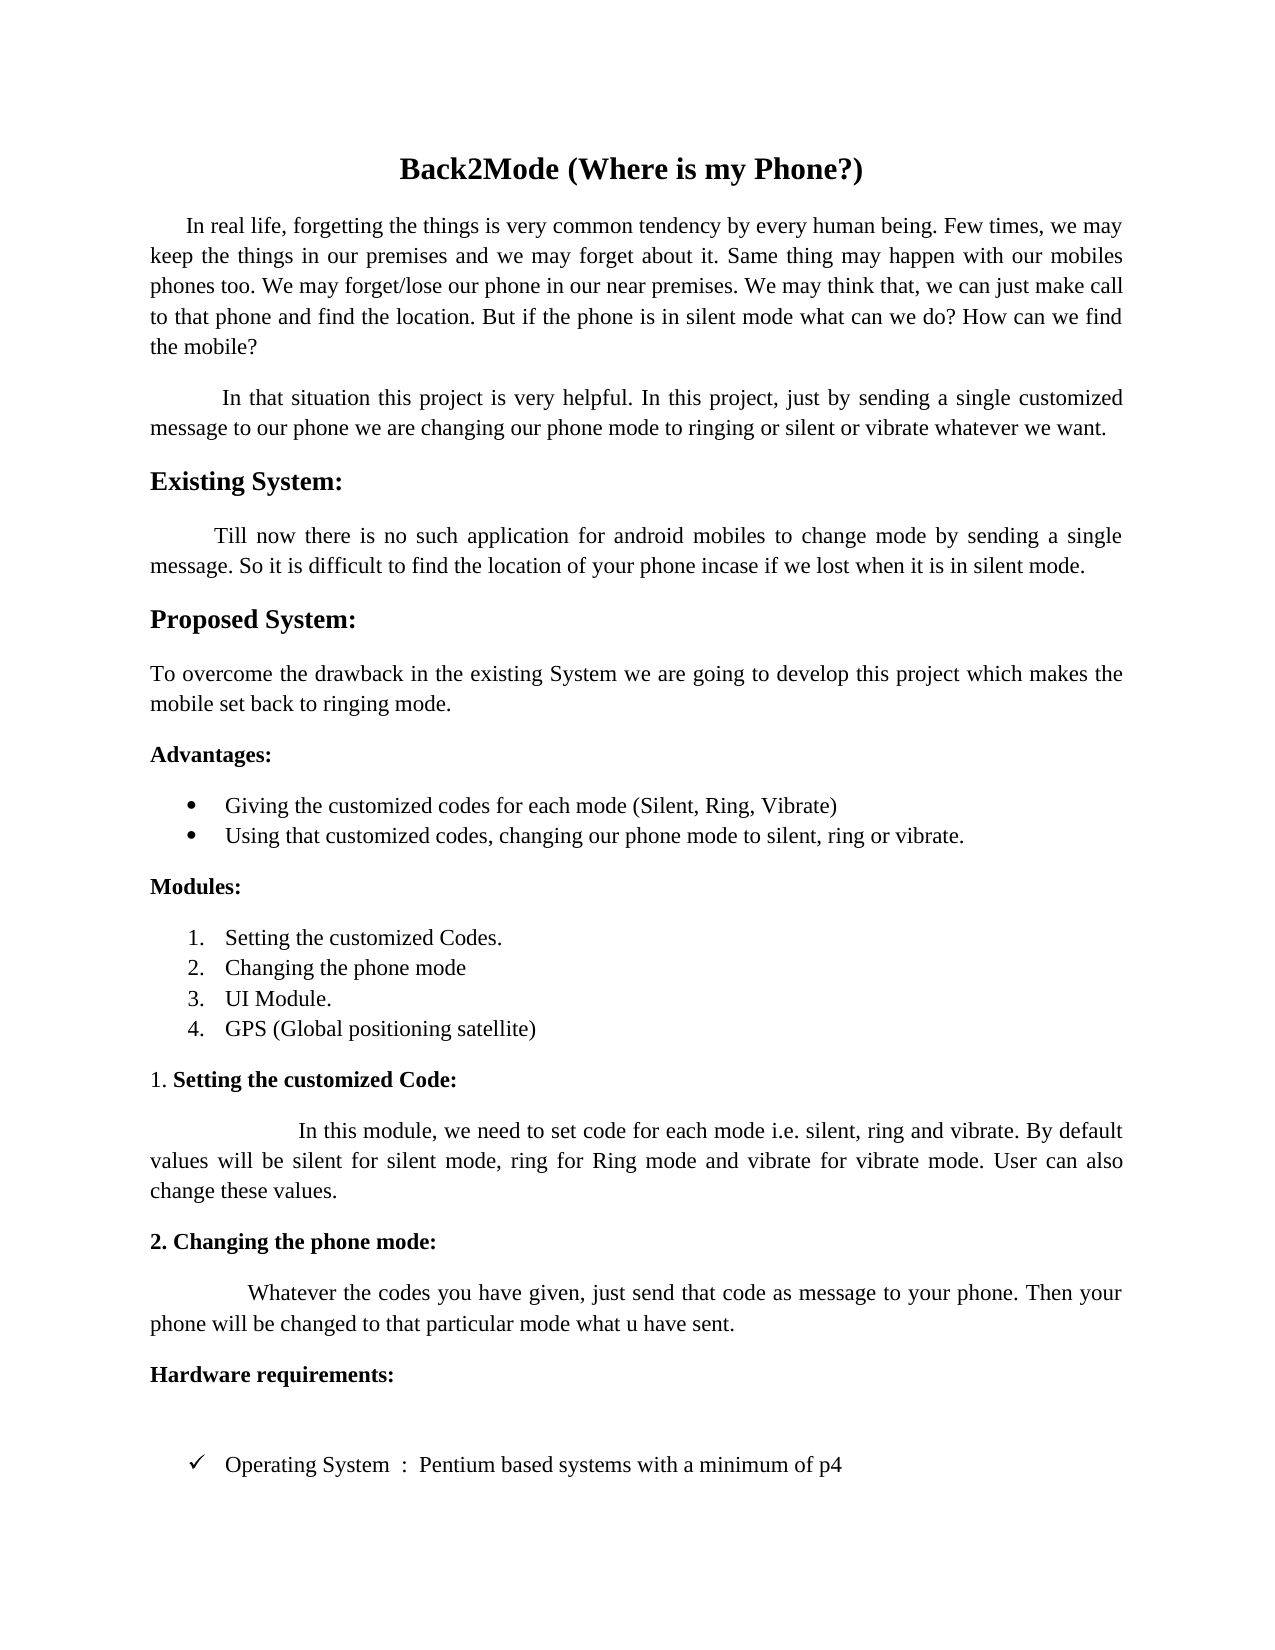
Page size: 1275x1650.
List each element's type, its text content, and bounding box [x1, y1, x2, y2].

list Giving the customized codes for each mode (Silent, Ring, Vibrate) [187, 792, 1125, 818]
list Setting the customized Codes. [187, 924, 1125, 951]
text Advantages: [150, 741, 1125, 767]
text Back2Mode (Where is my Phone?) [150, 150, 1125, 186]
text 1. Setting the customized Code: [150, 1066, 1125, 1092]
text In this module, we need to set code for each mode i.e. silent, ring and vibrate. By default values will be silent for silent mode, ring for Ring mode and vibrate for vibrate mode. User can also change these values. [150, 1117, 1125, 1204]
list UI Module. [187, 984, 1125, 1011]
text Hardware requirements: [150, 1361, 1125, 1387]
text 2. Changing the phone mode: [150, 1228, 1125, 1255]
text Proposed System: [150, 603, 1125, 634]
text Existing System: [150, 465, 1125, 496]
text Till now there is no such application for android mobiles to change mode by sending a single message. So it is difficult to find the location of your phone incase if we lost when it is in silent mode. [150, 522, 1125, 578]
text To overcome the drawback in the existing System we are going to develop this project which makes the mobile set back to ringing mode. [150, 659, 1125, 716]
list Using that customized codes, changing our phone mode to silent, ring or vibrate. [187, 822, 1125, 848]
text In that situation this project is very helpful. In this project, just by sending a single customized message to our phone we are changing our phone mode to ringing or silent or vibrate whatever we want. [150, 384, 1125, 441]
text In real life, forgetting the things is very common tendency by every human being. Few times, we may keep the things in our premises and we may forget about it. Same thing may happen with our mobiles phones too. We may forget/lose our phone in our near premises. We may think that, we can just make call to that phone and find the location. But if the phone is in silent mode what can we do? How can we find the mobile? [150, 212, 1125, 359]
list Operating System : Pentium based systems with a minimum of p4 [187, 1451, 1125, 1477]
list GPS (Global positioning satellite) [187, 1015, 1125, 1041]
text Modules: [150, 873, 1125, 899]
text Whatever the codes you have given, just send that code as message to your phone. Then your phone will be changed to that particular mode what u have sent. [150, 1279, 1125, 1336]
list Changing the phone mode [187, 954, 1125, 981]
